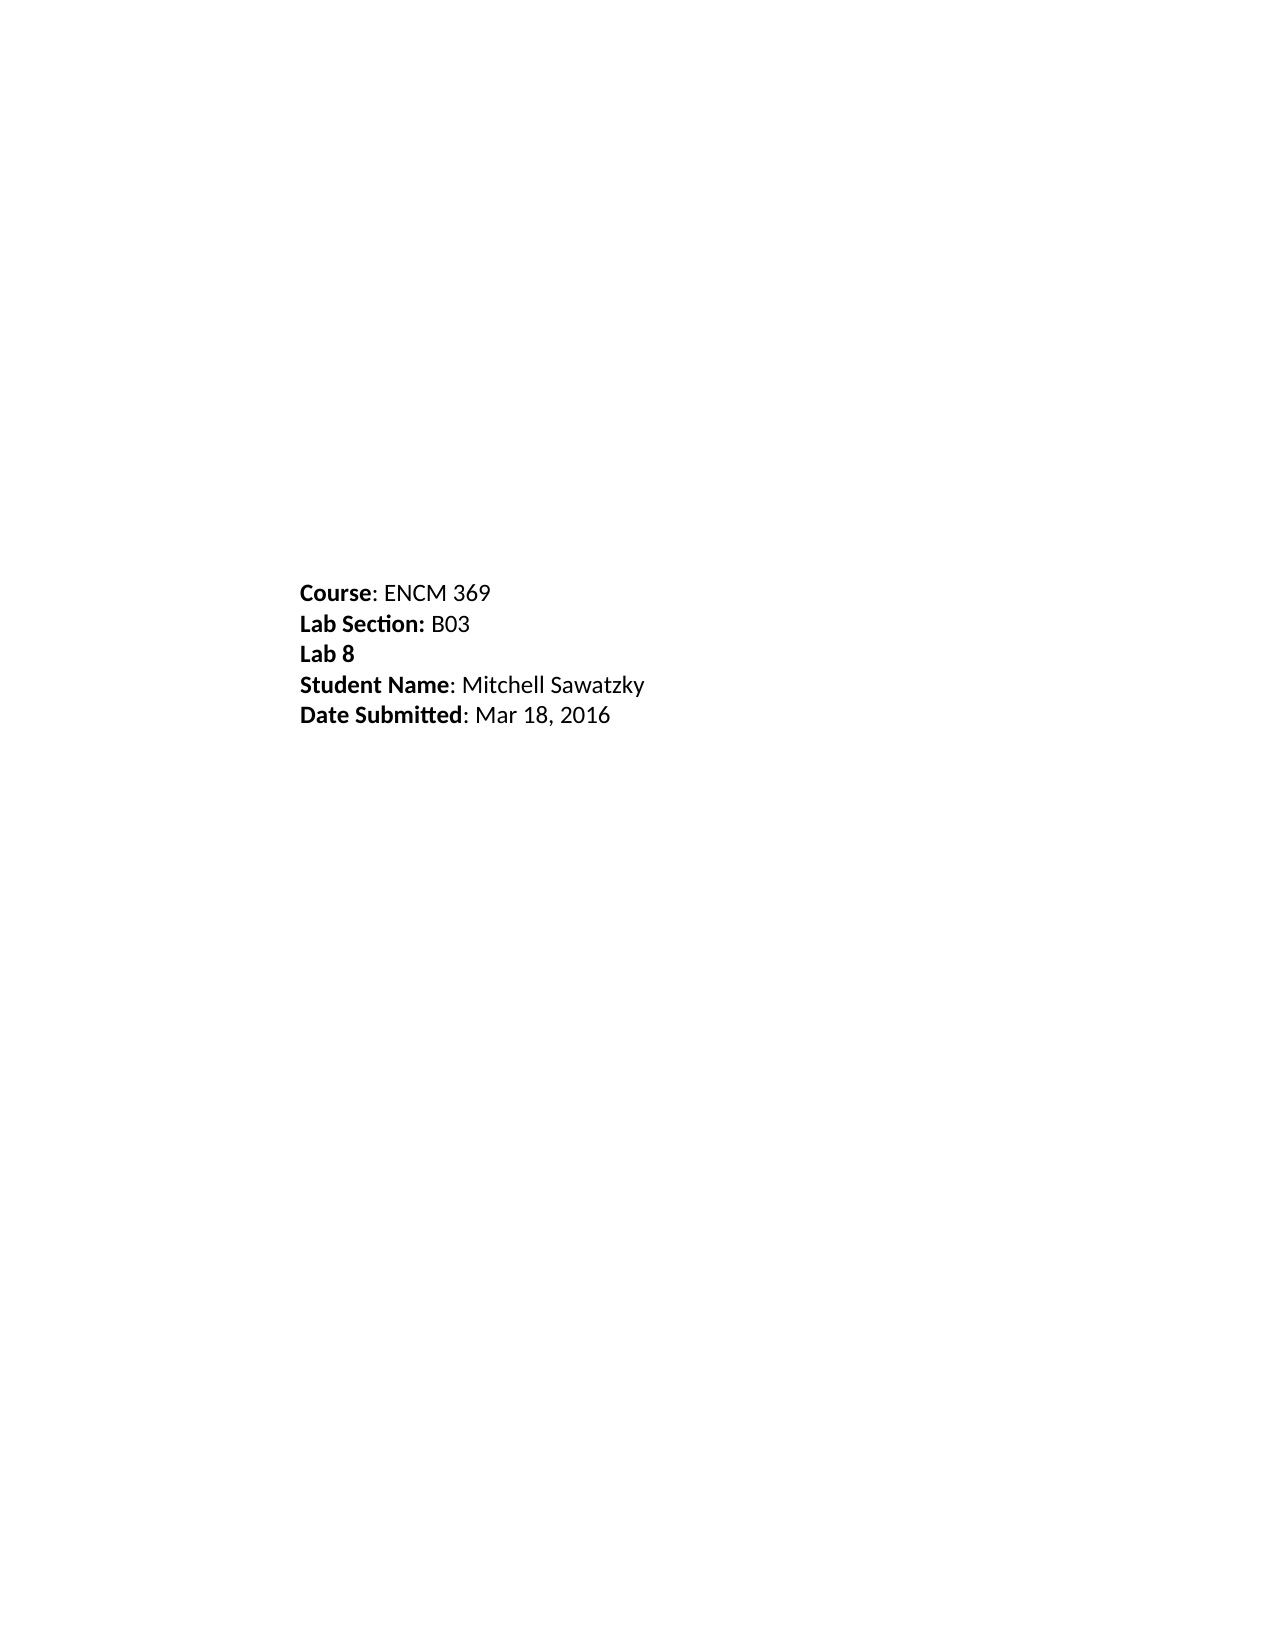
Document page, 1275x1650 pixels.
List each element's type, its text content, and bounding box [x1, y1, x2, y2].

text Student Name: Mitchell Sawatzky [300, 669, 1125, 699]
text Date Submitted: Mar 18, 2016 [300, 699, 1125, 730]
text Lab Section: B03 [300, 608, 1125, 638]
text Course: ENCM 369 [300, 577, 1125, 608]
text Lab 8 [300, 638, 1125, 669]
